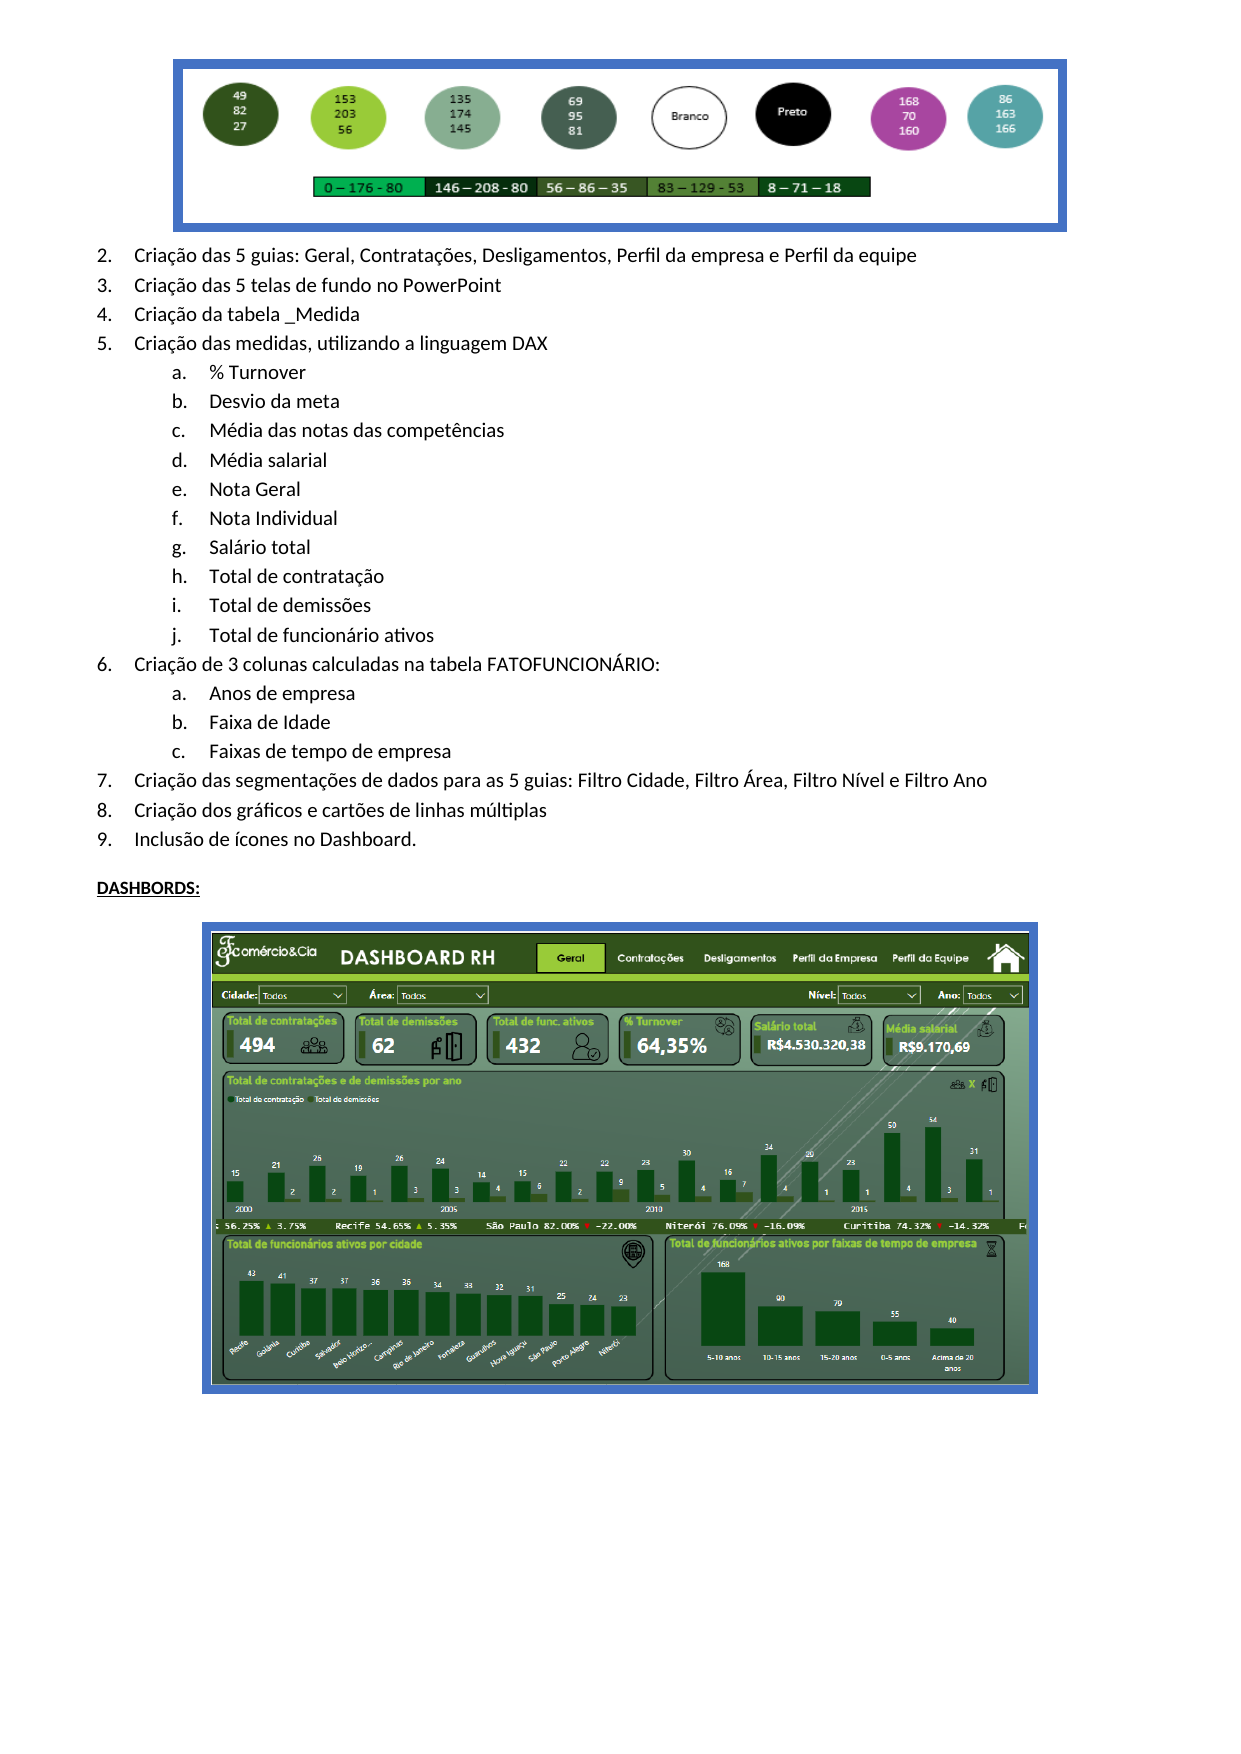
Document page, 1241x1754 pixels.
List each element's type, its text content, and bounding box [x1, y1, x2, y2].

picture [183, 69, 1058, 223]
list Salário total [172, 534, 1181, 560]
list Criação das 5 telas de fundo no PowerPoint [97, 272, 1181, 297]
list Total de funcionário ativos [172, 622, 1181, 647]
list Total de demissões [172, 593, 1181, 618]
list Criação dos gráficos e cartões de linhas múltiplas [97, 797, 1181, 822]
list Criação das segmentações de dados para as 5 guias: Filtro Cidade, Filtro Área, Filtro Nível e Filtro Ano [97, 768, 1181, 793]
list Criação da tabela _Medida [97, 301, 1181, 326]
list Nota Individual [172, 505, 1181, 531]
list Criação de 3 colunas calculadas na tabela FATOFUNCIONÁRIO: [97, 651, 1181, 676]
list Criação das 5 guias: Geral, Contratações, Desligamentos, Perfil da empresa e Perfil da equipe [97, 243, 1181, 268]
list Média salarial [172, 447, 1181, 472]
list Anos de empresa [172, 680, 1181, 706]
text DASHBORDS: [97, 876, 1181, 899]
list Total de contratação [172, 563, 1181, 589]
list Faixa de Idade [172, 709, 1181, 735]
list Criação das medidas, utilizando a linguagem DAX [97, 330, 1181, 356]
list Nota Geral [172, 476, 1181, 501]
picture [211, 931, 1029, 1385]
list Desvio da meta [172, 388, 1181, 414]
list Inclusão de ícones no Dashboard. [97, 826, 1181, 851]
list Média das notas das competências [172, 418, 1181, 443]
list Faixas de tempo de empresa [172, 738, 1181, 764]
list % Turnover [172, 359, 1181, 385]
